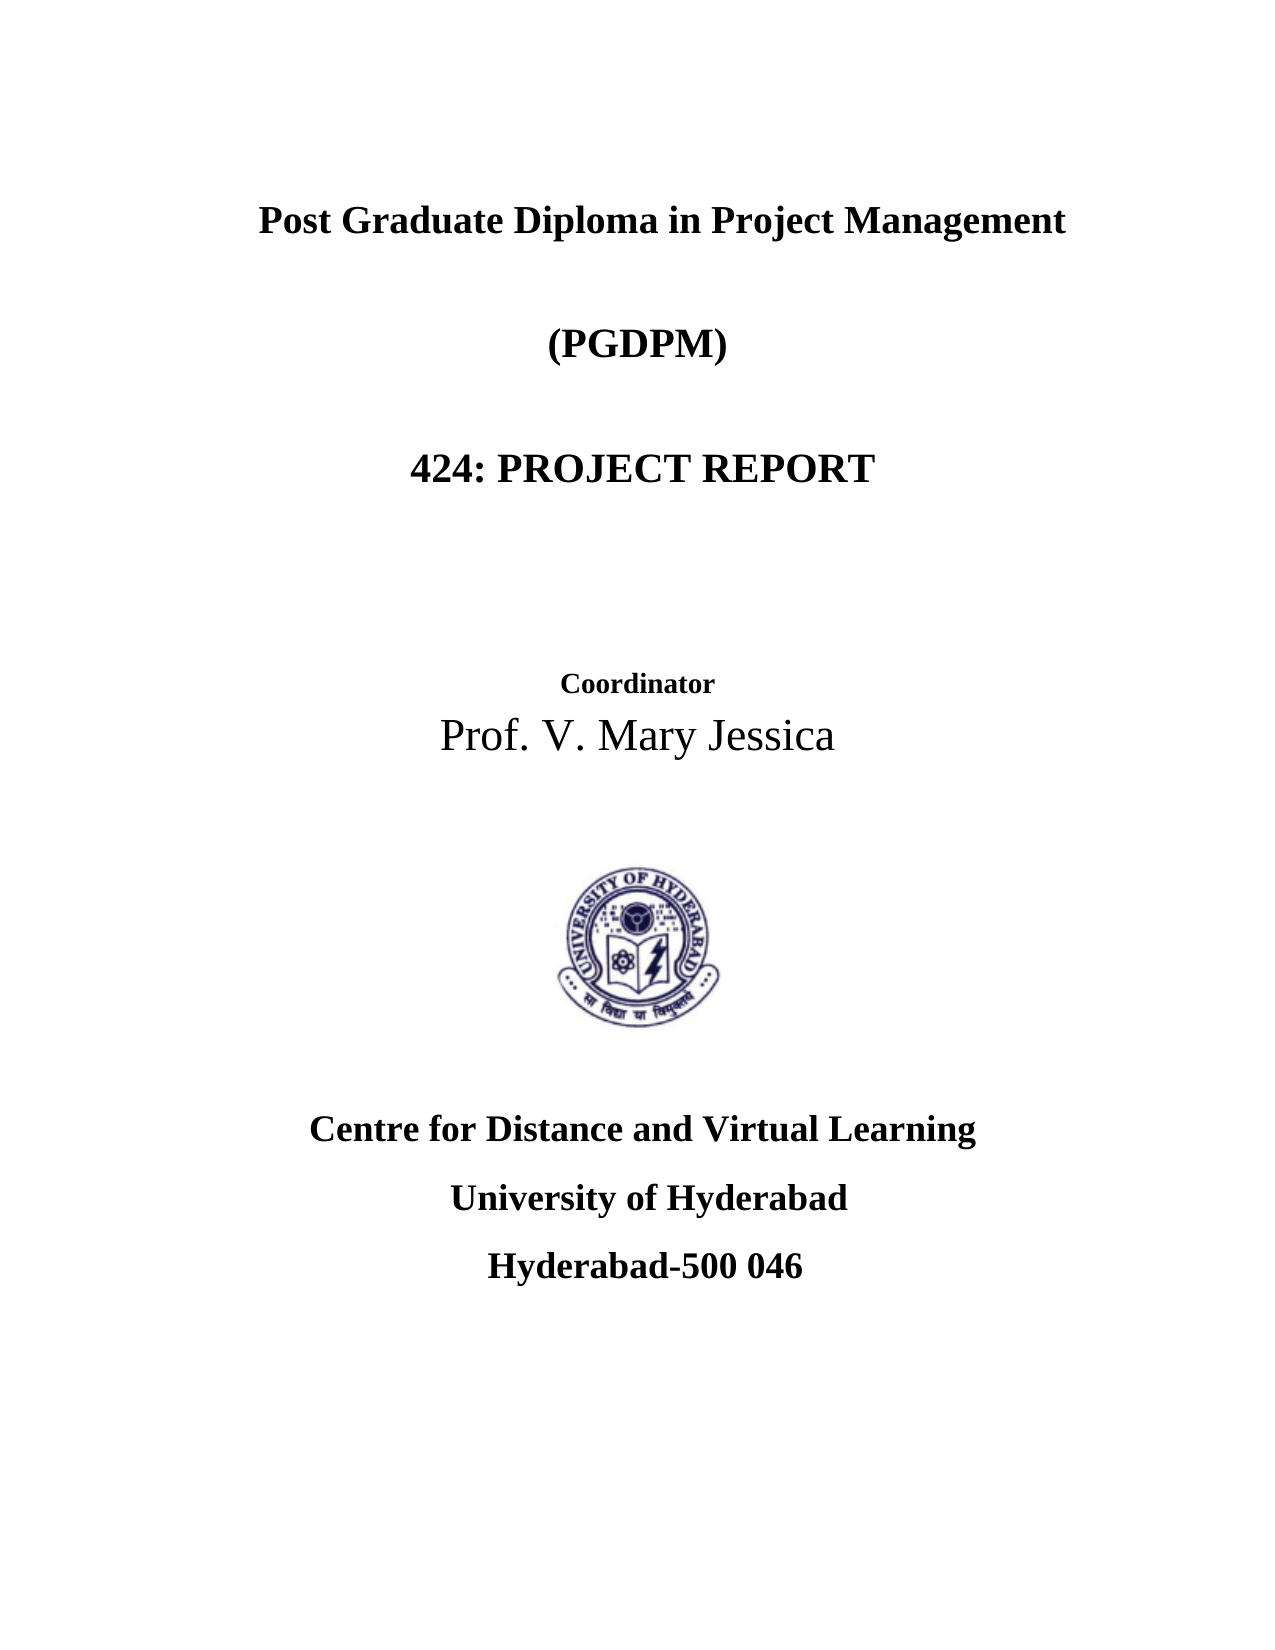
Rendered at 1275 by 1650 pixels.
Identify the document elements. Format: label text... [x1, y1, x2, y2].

subtitle Coordinator [208, 666, 1067, 699]
text (PGDPM) [150, 319, 1125, 367]
text Hyderabad-500 046 [450, 1243, 1067, 1286]
text University of Hyderabad [375, 1175, 1125, 1218]
picture [553, 863, 722, 1031]
text Post Graduate Diploma in Project Management [208, 197, 1067, 242]
text Prof. V. Mary Jessica [208, 708, 1067, 761]
text 424: PROJECT REPORT [208, 443, 1077, 491]
text Centre for Distance and Virtual Learning [150, 1107, 1125, 1150]
